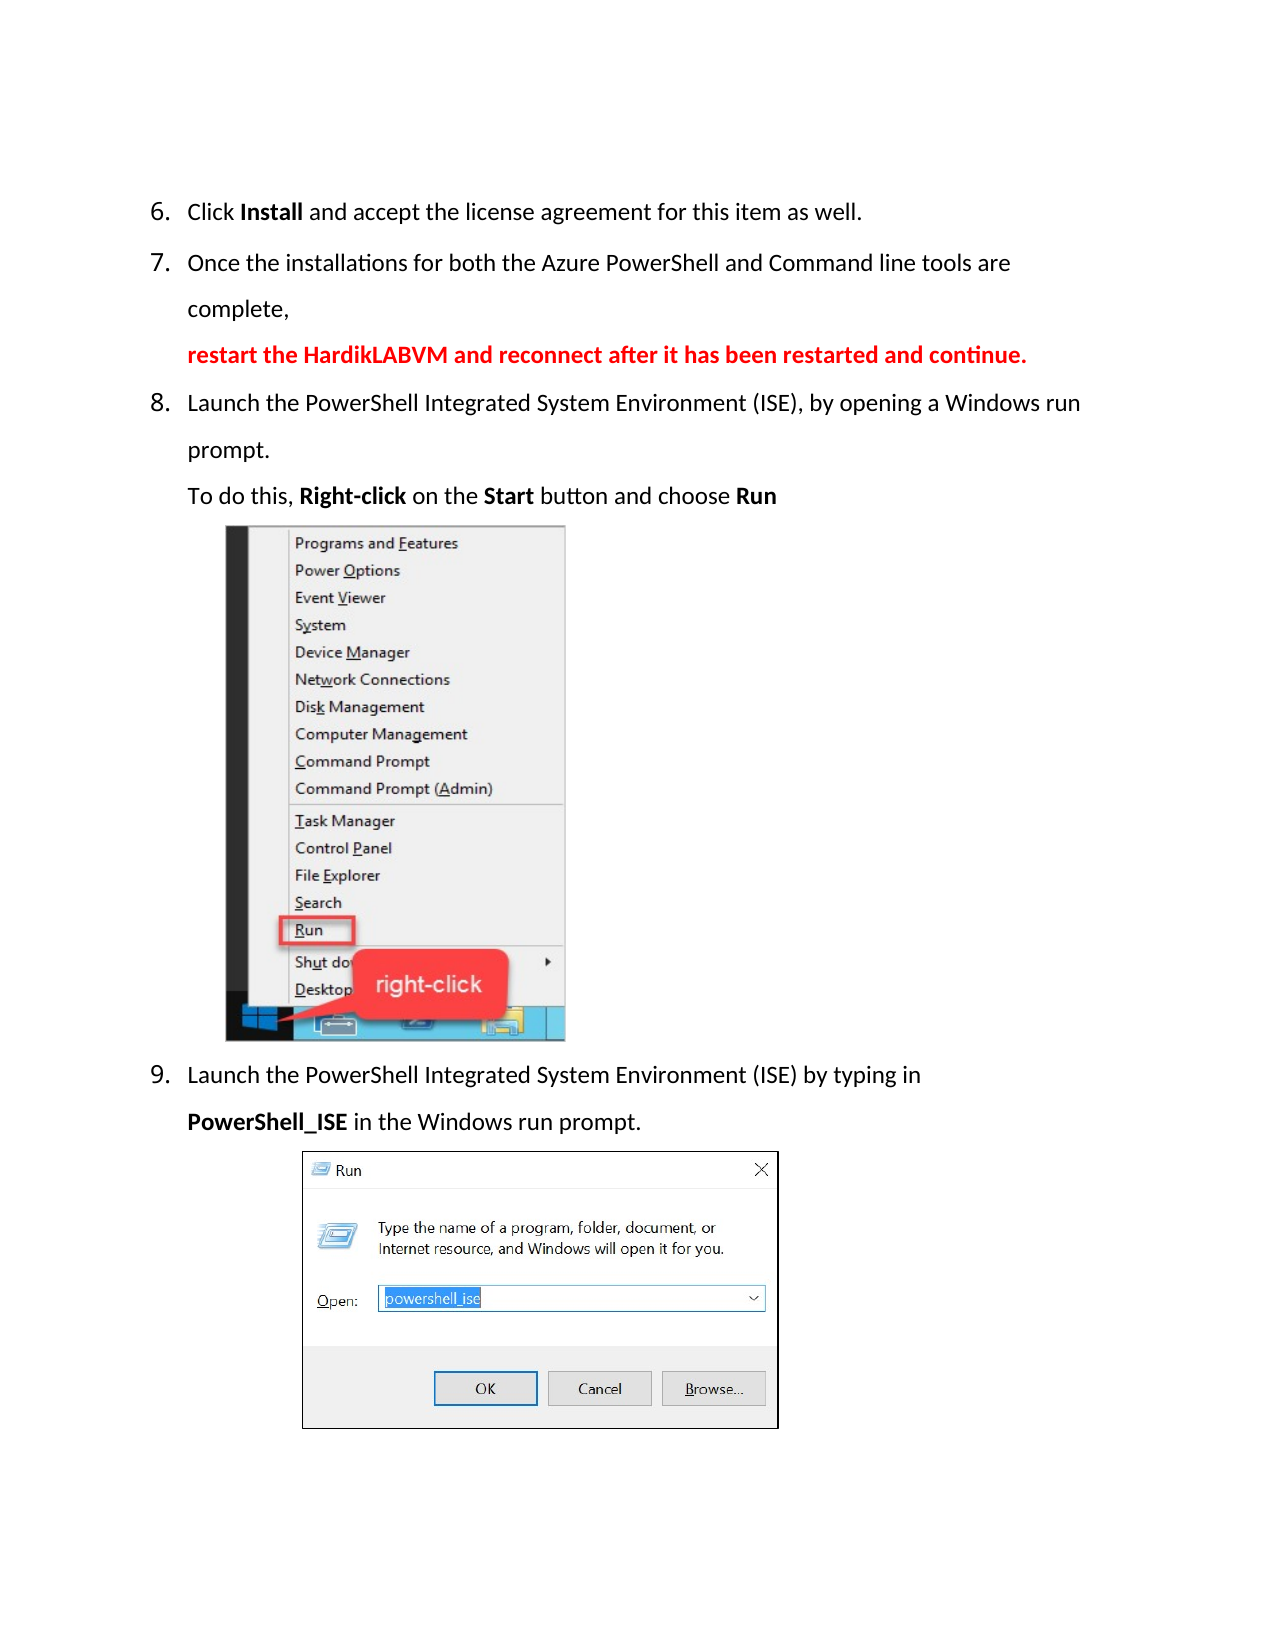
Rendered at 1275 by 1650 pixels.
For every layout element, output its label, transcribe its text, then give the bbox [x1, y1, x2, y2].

list Click Install and accept the license agreement for this item as well. [150, 193, 1084, 227]
list Launch the PowerShell Integrated System Environment (ISE) by typing in PowerShell_ISE in the Windows run prompt. [150, 1057, 1084, 1136]
picture [225, 525, 566, 1042]
text To do this, Right-click on the Start button and choose Run [187, 480, 1084, 511]
text restart the HardikLABVM and reconnect after it has been restarted and continue. [187, 339, 1084, 370]
list Once the installations for both the Azure PowerShell and Command line tools are complete, [150, 244, 1084, 324]
list Launch the PowerShell Integrated System Environment (ISE), by opening a Windows run prompt. [150, 385, 1084, 465]
picture [303, 1152, 777, 1428]
